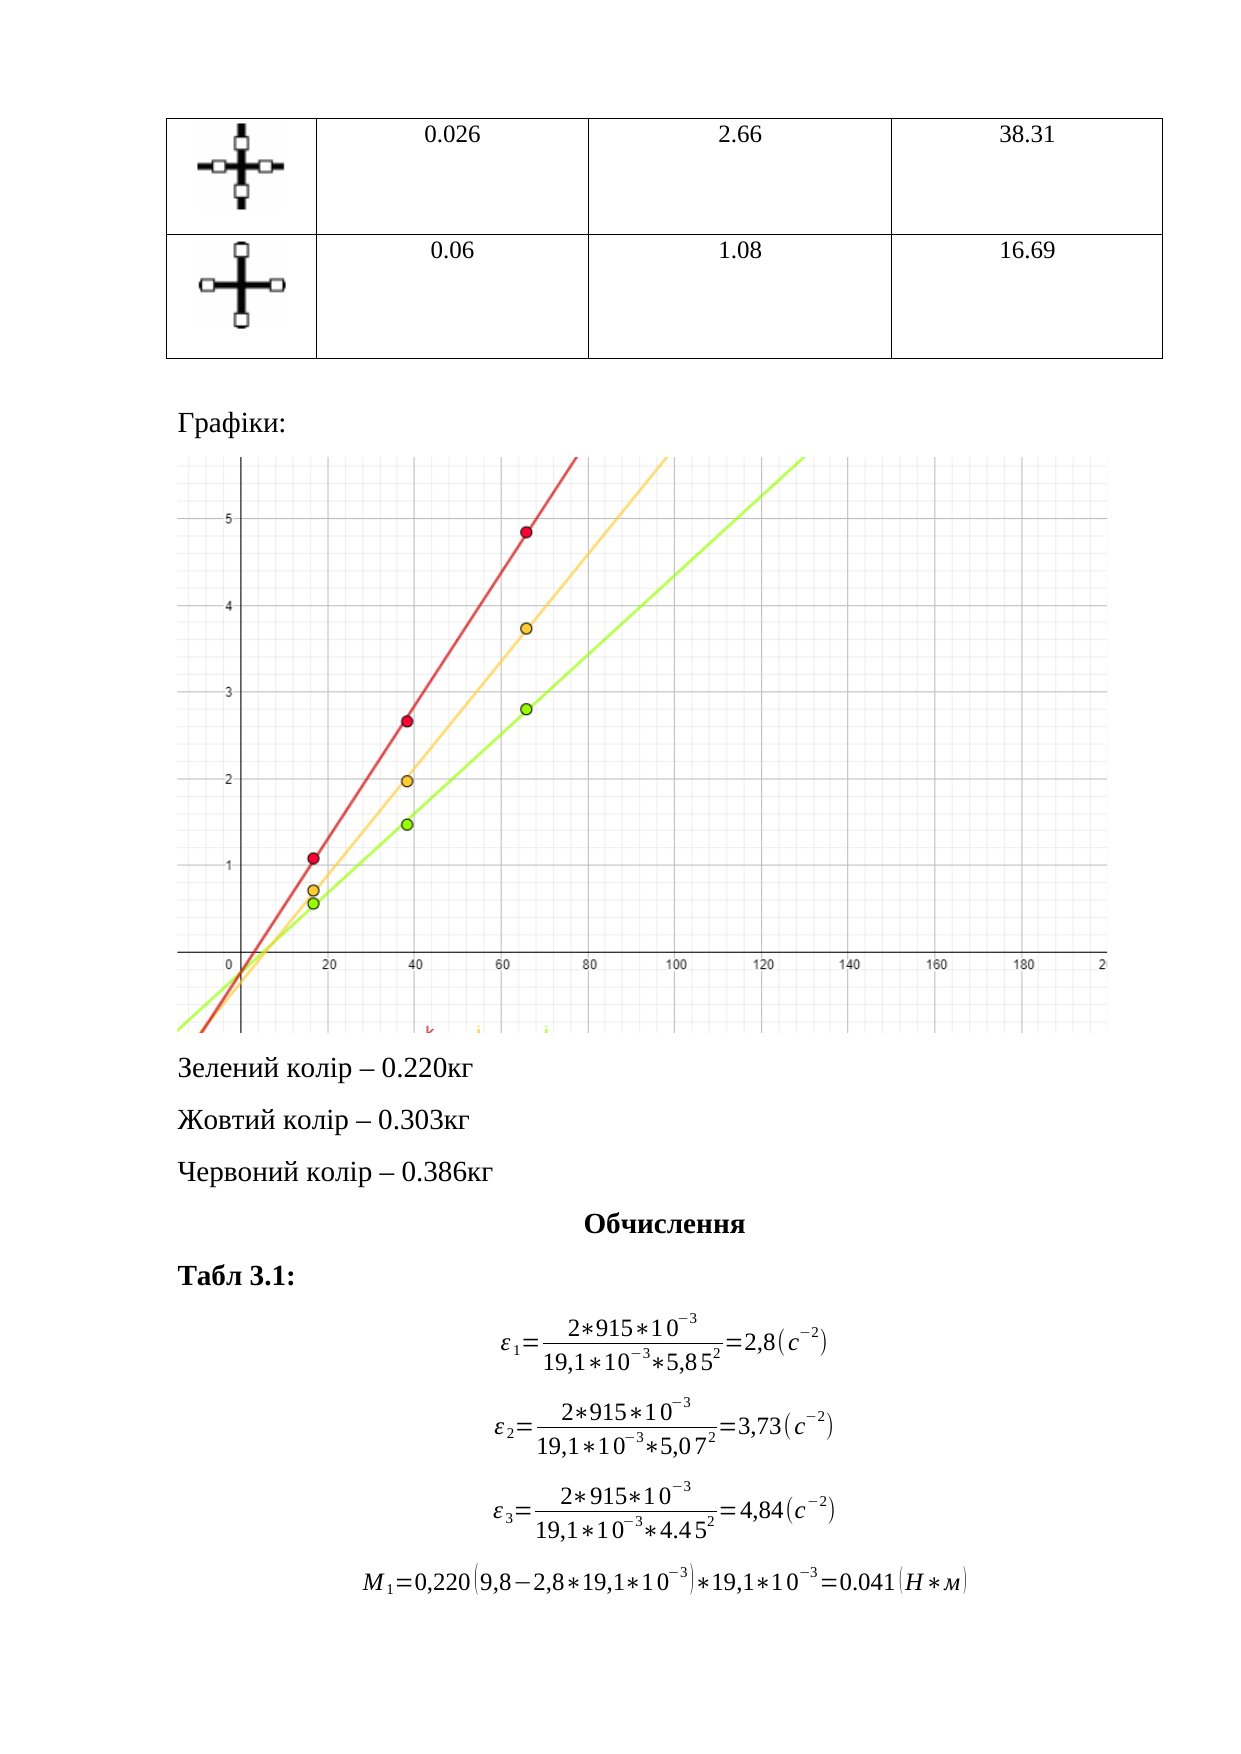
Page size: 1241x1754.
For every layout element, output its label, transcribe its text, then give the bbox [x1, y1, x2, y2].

table_cell 0.06 [317, 235, 588, 358]
table_cell 0.026 [317, 119, 588, 234]
text Табл 3.1: [177, 1258, 1152, 1291]
text Обчислення [177, 1206, 1152, 1239]
table_cell 1.08 [589, 235, 891, 358]
text Червоний колір – 0.386кг [177, 1154, 1152, 1188]
text Зелений колір – 0.220кг [177, 1050, 1152, 1084]
text Жовтий колір – 0.303кг [177, 1102, 1152, 1136]
table_cell 38.31 [892, 119, 1162, 234]
table_cell 16.69 [892, 235, 1162, 358]
picture [177, 457, 1108, 1033]
picture [193, 119, 289, 216]
table_cell 2.66 [589, 119, 891, 234]
table_cell [167, 119, 316, 234]
table_cell [167, 235, 316, 358]
text Графіки: [177, 405, 1152, 439]
picture [185, 235, 297, 340]
